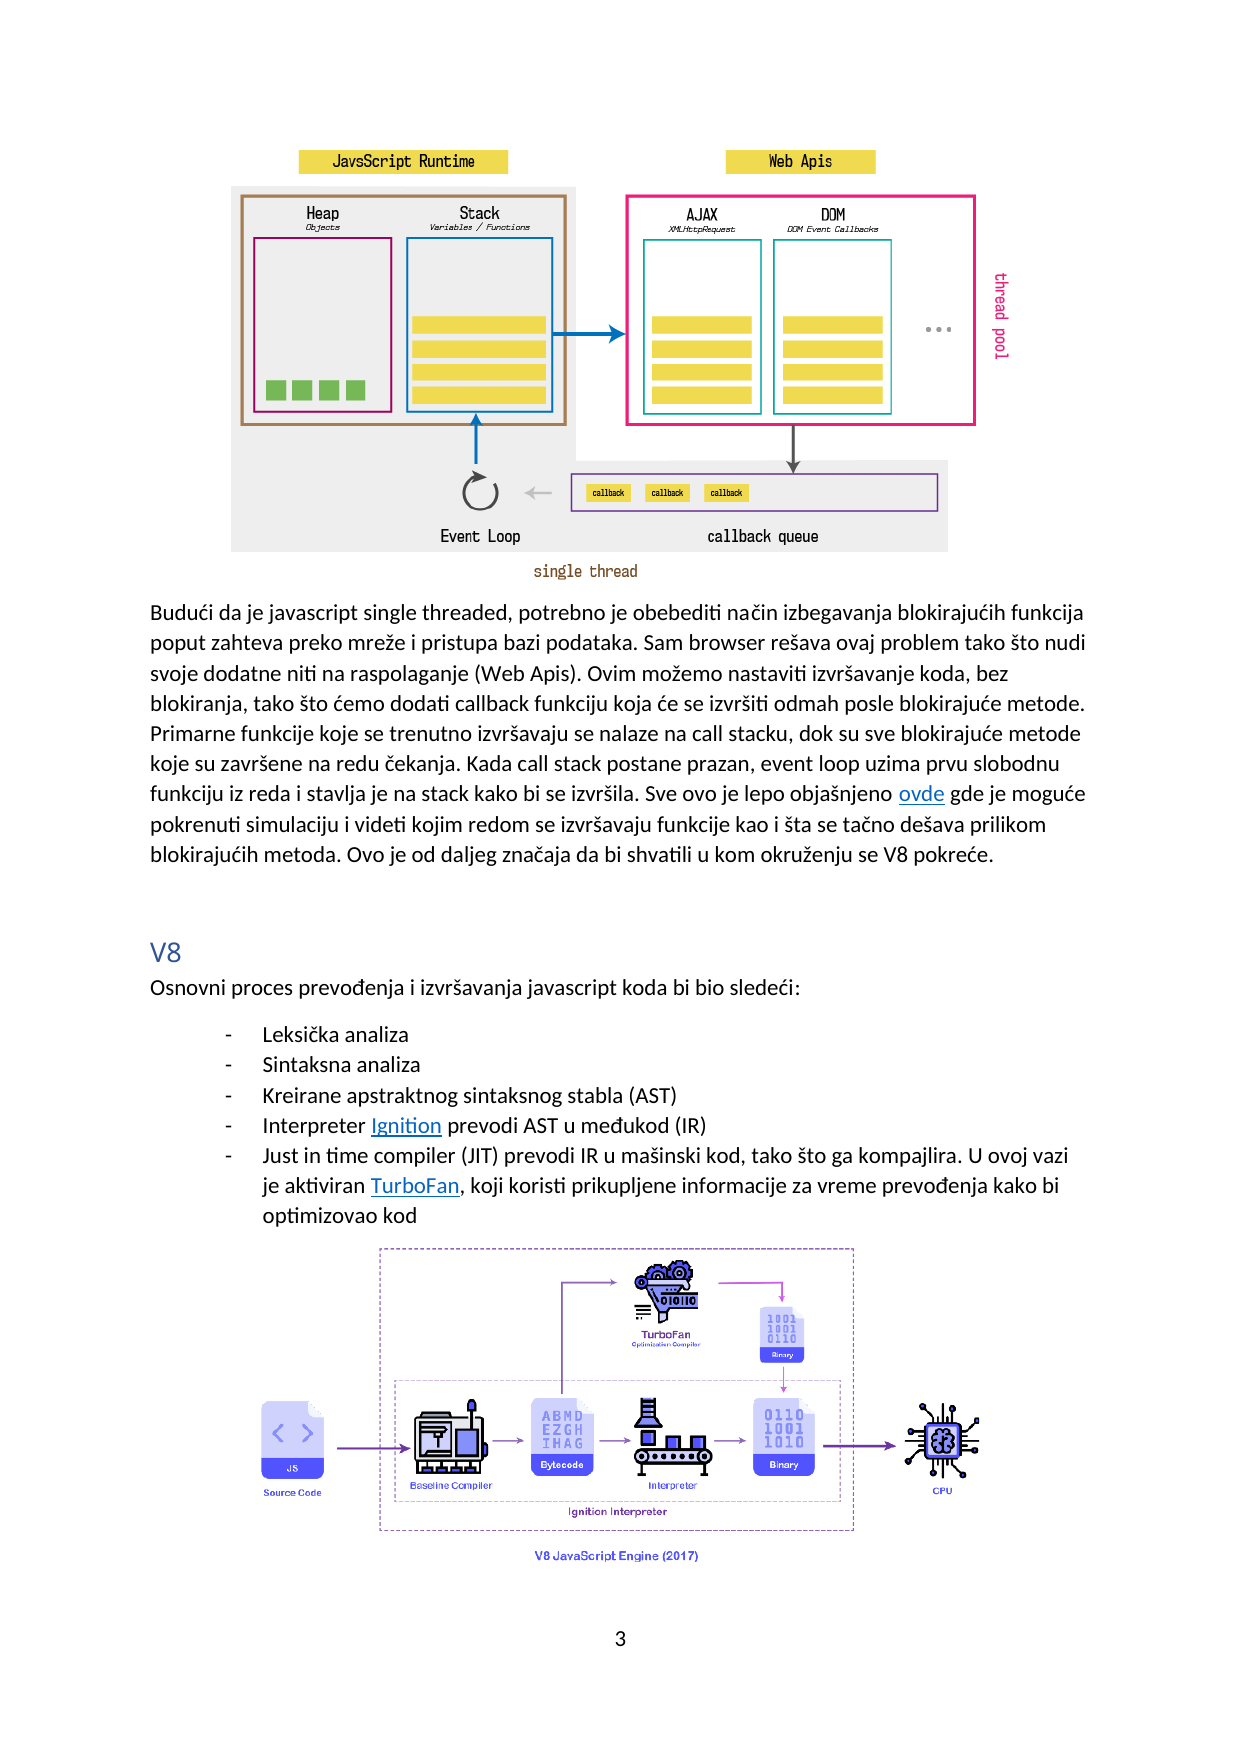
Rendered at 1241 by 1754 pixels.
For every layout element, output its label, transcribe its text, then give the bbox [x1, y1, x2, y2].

list Just in time compiler (JIT) prevodi IR u mašinski kod, tako što ga kompajlira. U ovoj vazi je aktiviran TurboFan, koji koristi prikupljene informacije za vreme prevođenja kako bi optimizovao kod [225, 1141, 1090, 1229]
subtitle V8 [150, 934, 1090, 971]
text Osnovni proces prevođenja i izvršavanja javascript koda bi bio sledeći: [150, 973, 1090, 1001]
list Leksička analiza [225, 1020, 1090, 1048]
picture [231, 150, 1010, 580]
text Budući da je javascript single threaded, potrebno je obebediti način izbegavanja blokirajućih funkcija poput zahteva preko mreže i pristupa bazi podataka. Sam browser rešava ovaj problem tako što nudi svoje dodatne niti na raspolaganje (Web Apis). Ovim možemo nastaviti izvršavanje koda, bez blokiranja, tako što ćemo dodati callback funkciju koja će se izvršiti odmah posle blokirajuće metode. Primarne funkcije koje se trenutno izvršavaju se nalaze na call stacku, dok su sve blokirajuće metode koje su završene na redu čekanja. Kada call stack postane prazan, event loop uzima prvu slobodnu funkciju iz reda i stavlja je na stack kako bi se izvršila. Sve ovo je lepo objašnjeno ovde gde je moguće pokrenuti simulaciju i videti kojim redom se izvršavaju funkcije kao i šta se tačno dešava prilikom blokirajućih metoda. Ovo je od daljeg značaja da bi shvatili u kom okruženju se V8 pokreće. [150, 598, 1090, 868]
list Kreirane apstraktnog sintaksnog stabla (AST) [225, 1081, 1090, 1109]
list Interpreter Ignition prevodi AST u međukod (IR) [225, 1111, 1090, 1139]
picture [261, 1248, 980, 1562]
list Sintaksna analiza [225, 1051, 1090, 1078]
